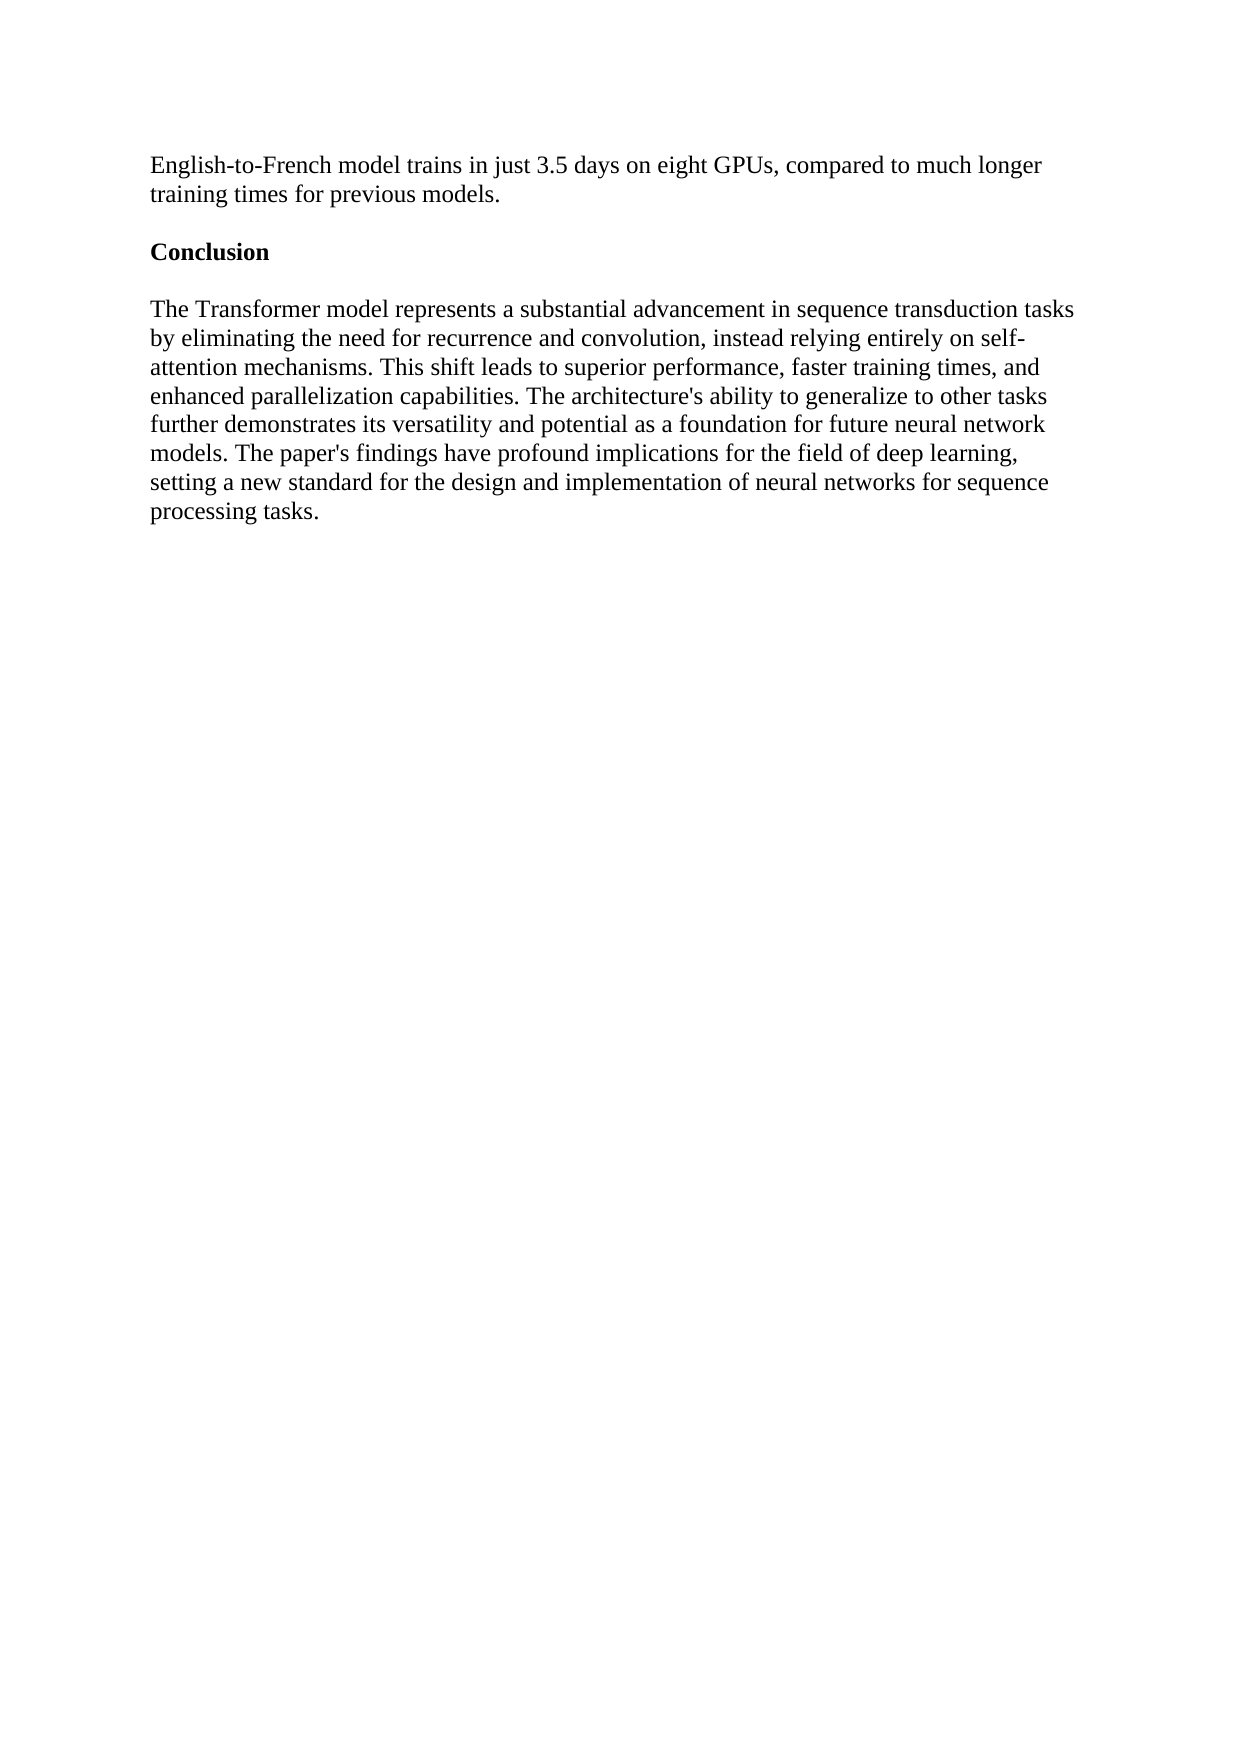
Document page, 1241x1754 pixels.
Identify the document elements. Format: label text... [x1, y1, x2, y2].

text The Transformer model represents a substantial advancement in sequence transduction tasks by eliminating the need for recurrence and convolution, instead relying entirely on self-attention mechanisms. This shift leads to superior performance, faster training times, and enhanced parallelization capabilities. The architecture's ability to generalize to other tasks further demonstrates its versatility and potential as a foundation for future neural network models. The paper's findings have profound implications for the field of deep learning, setting a new standard for the design and implementation of neural networks for sequence processing tasks. [150, 294, 1090, 524]
text Conclusion [150, 237, 1090, 265]
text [150, 150, 1090, 207]
